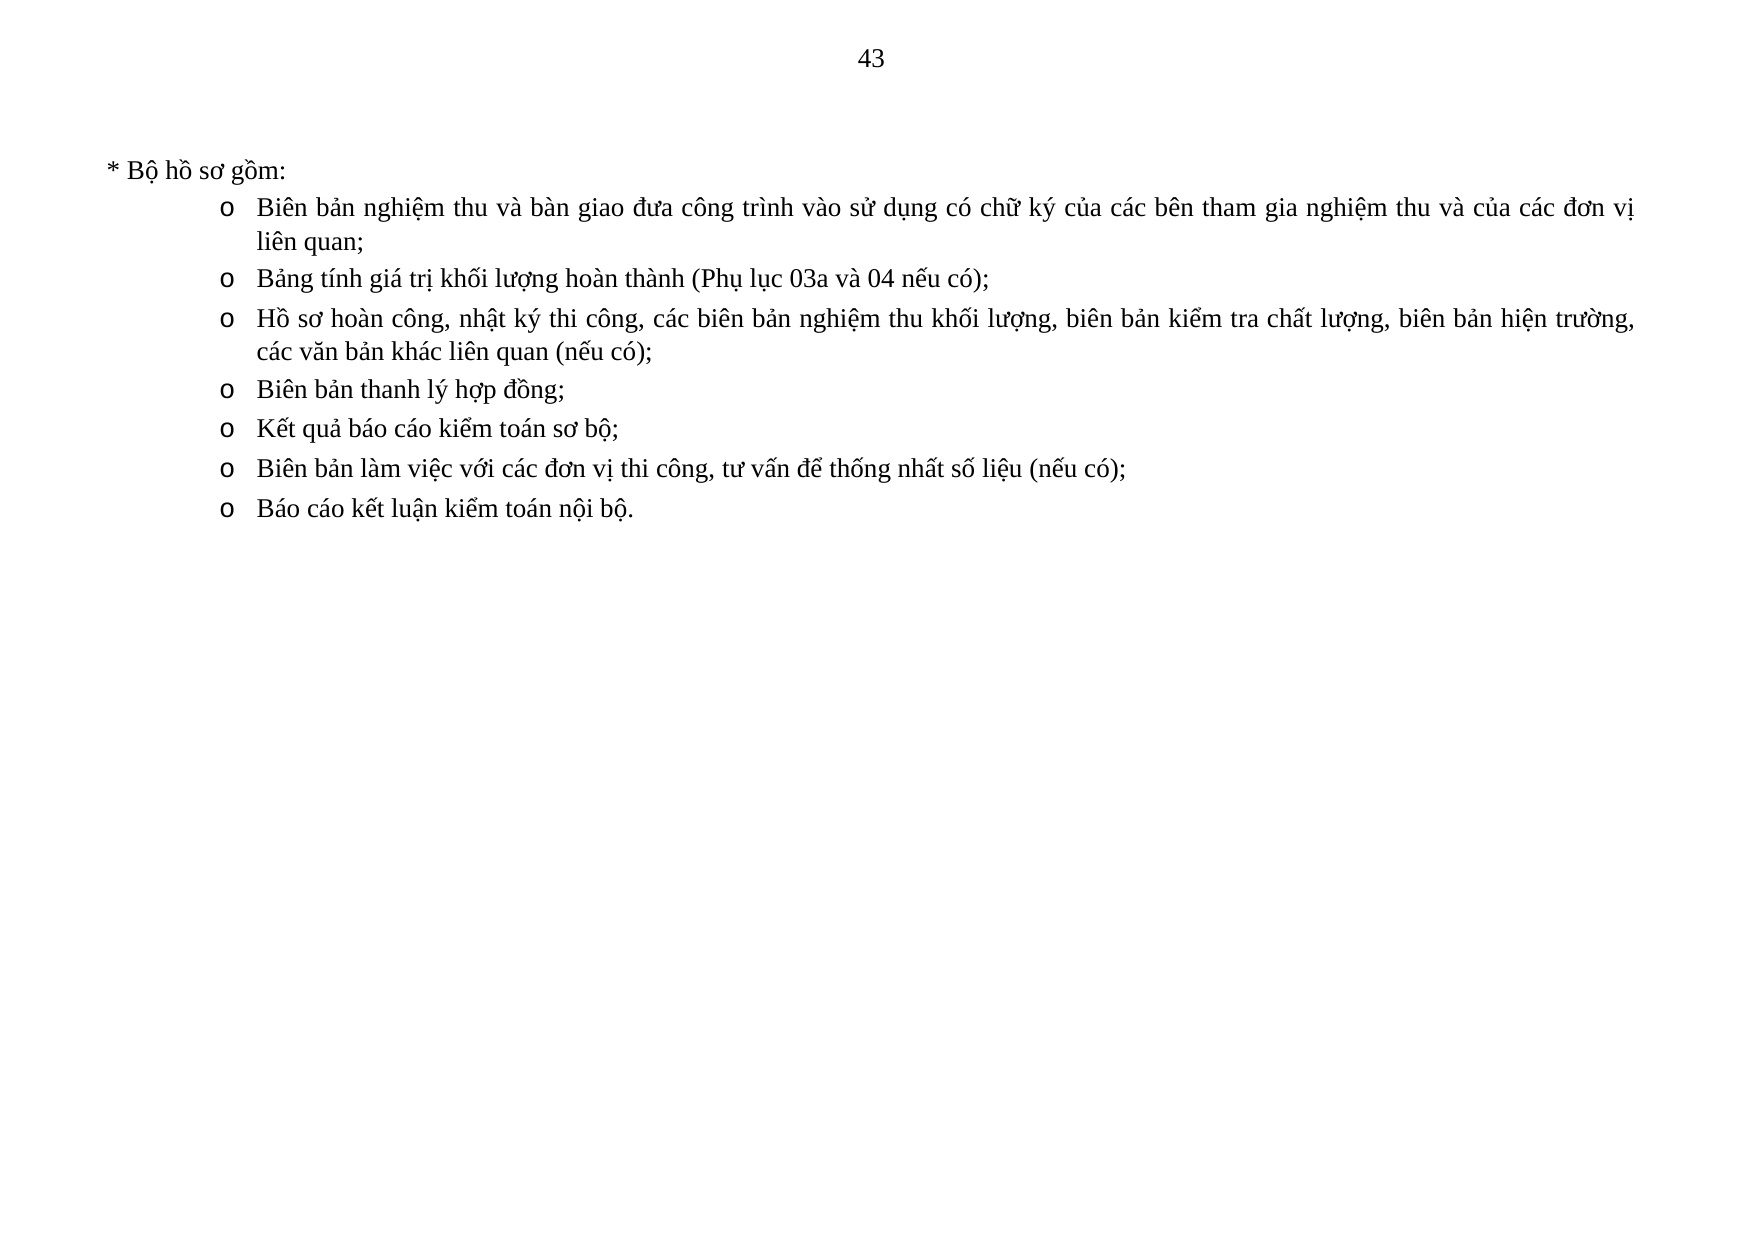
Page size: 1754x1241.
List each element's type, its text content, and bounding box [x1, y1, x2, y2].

list Kết quả báo cáo kiểm toán sơ bộ; [219, 412, 1636, 446]
list Biên bản nghiệm thu và bàn giao đưa công trình vào sử dụng có chữ ký của các bên tham gia nghiệm thu và của các đơn vị liên quan; [219, 191, 1636, 256]
list Biên bản làm việc với các đơn vị thi công, tư vấn để thống nhất số liệu (nếu có); [219, 452, 1636, 486]
list Hồ sơ hoàn công, nhật ký thi công, các biên bản nghiệm thu khối lượng, biên bản kiểm tra chất lượng, biên bản hiện trường, các văn bản khác liên quan (nếu có); [219, 302, 1636, 366]
text * Bộ hồ sơ gồm: [106, 154, 1636, 185]
list Biên bản thanh lý hợp đồng; [219, 373, 1636, 406]
list Bảng tính giá trị khối lượng hoàn thành (Phụ lục 03a và 04 nếu có); [219, 262, 1636, 296]
list Báo cáo kết luận kiểm toán nội bộ. [219, 492, 1636, 525]
